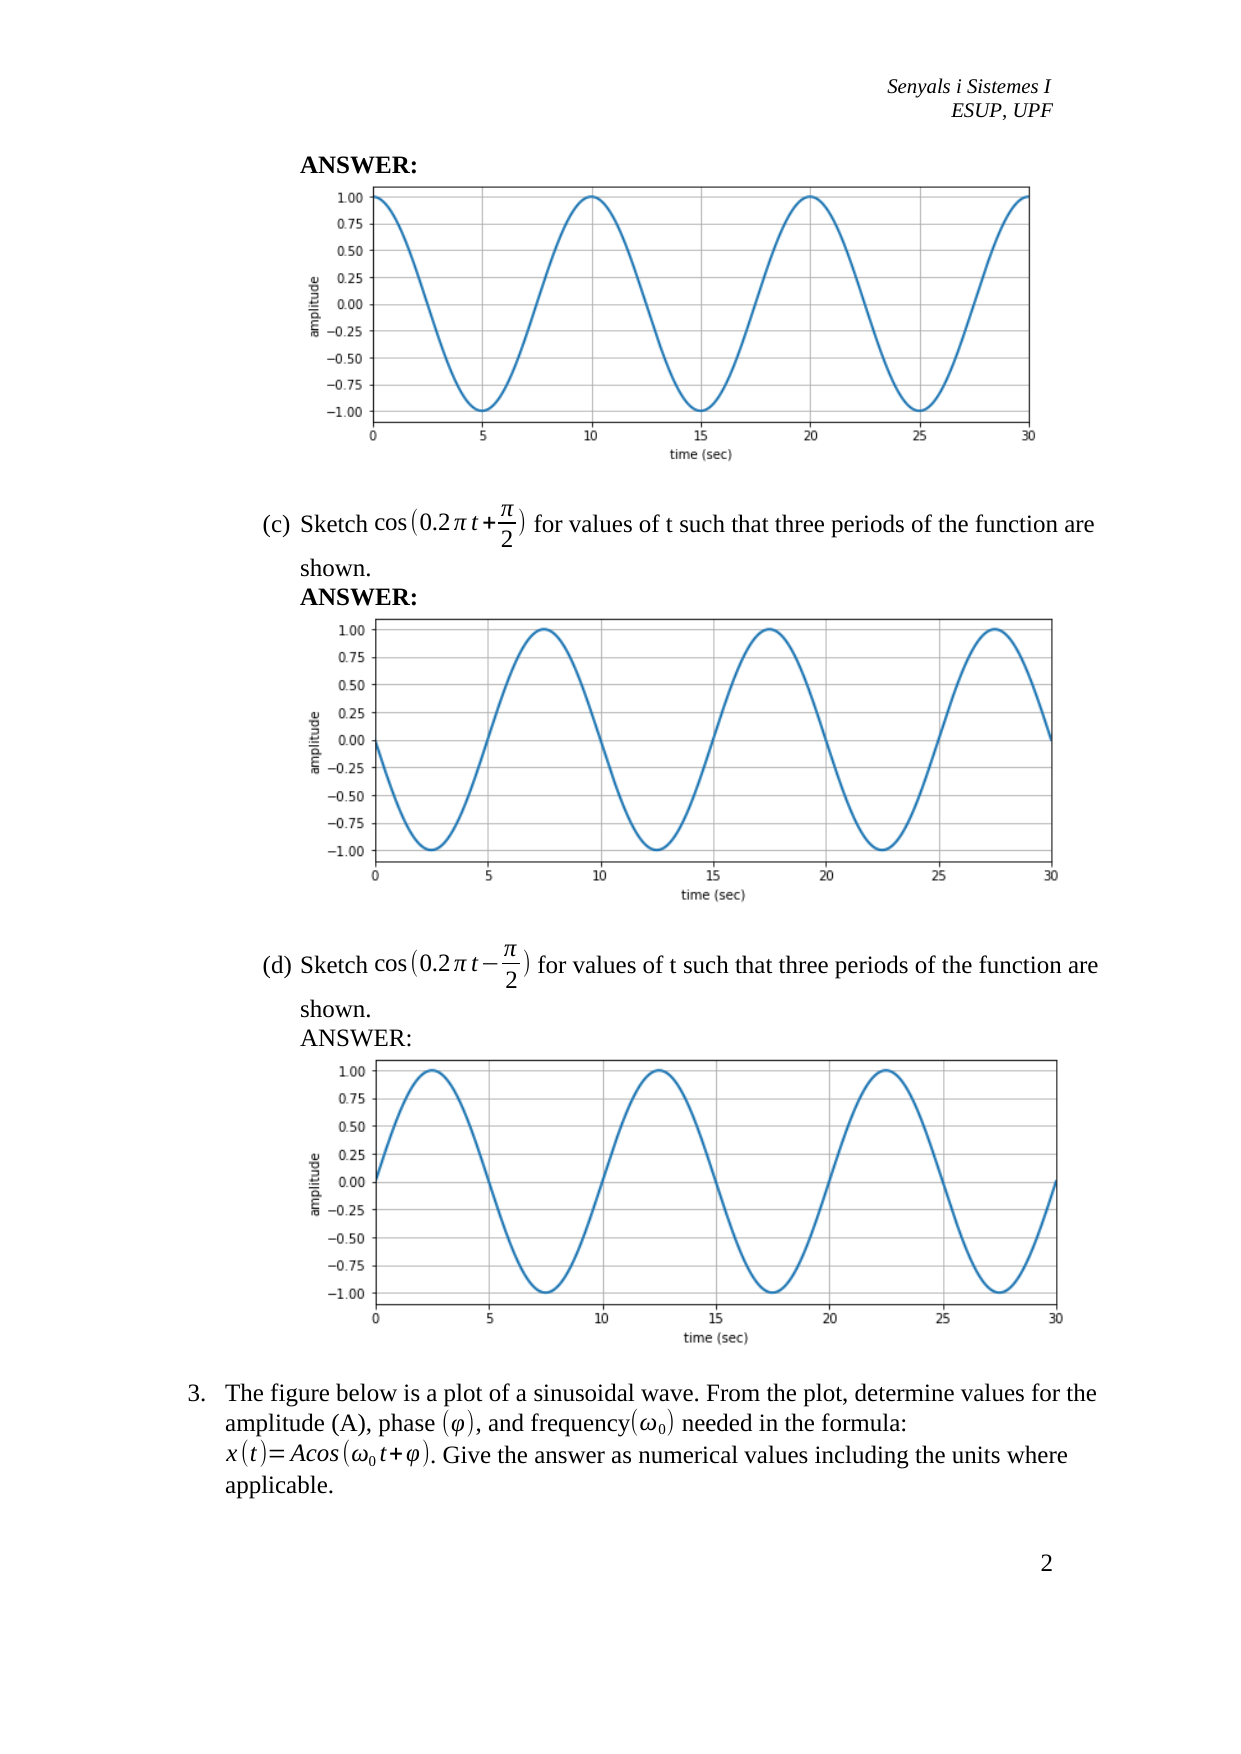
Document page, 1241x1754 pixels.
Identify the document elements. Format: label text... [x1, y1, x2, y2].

picture [300, 610, 1068, 910]
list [262, 150, 1106, 469]
picture [300, 1051, 1073, 1353]
picture [300, 178, 1045, 469]
list The figure below is a plot of a sinusoidal wave. From the plot, determine values for the amplitude (A), phase , and frequency needed in the formula: . Give the answer as numerical values including the units where applicable. [187, 1378, 1106, 1499]
